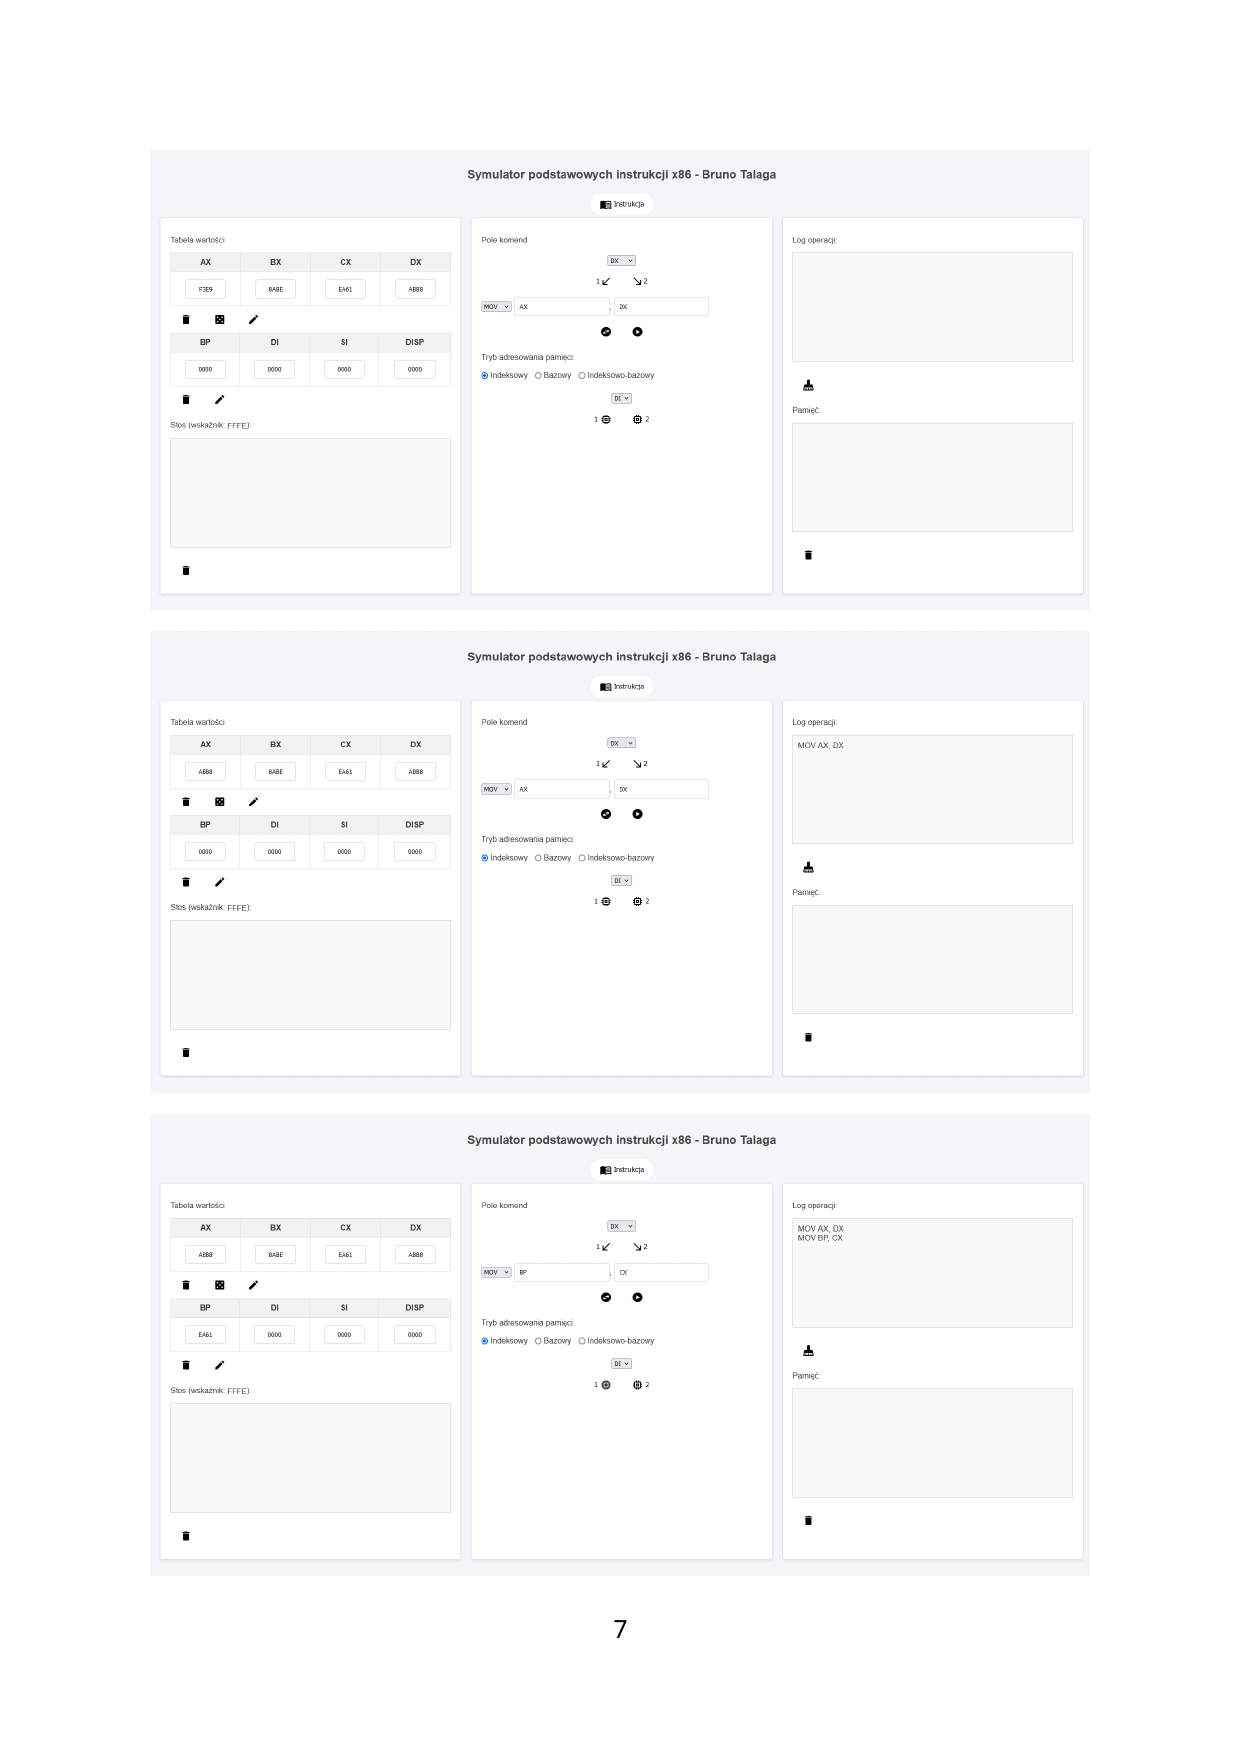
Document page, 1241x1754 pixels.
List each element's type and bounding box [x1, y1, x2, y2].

picture [150, 150, 1091, 610]
picture [150, 631, 1091, 1093]
picture [150, 1114, 1091, 1576]
